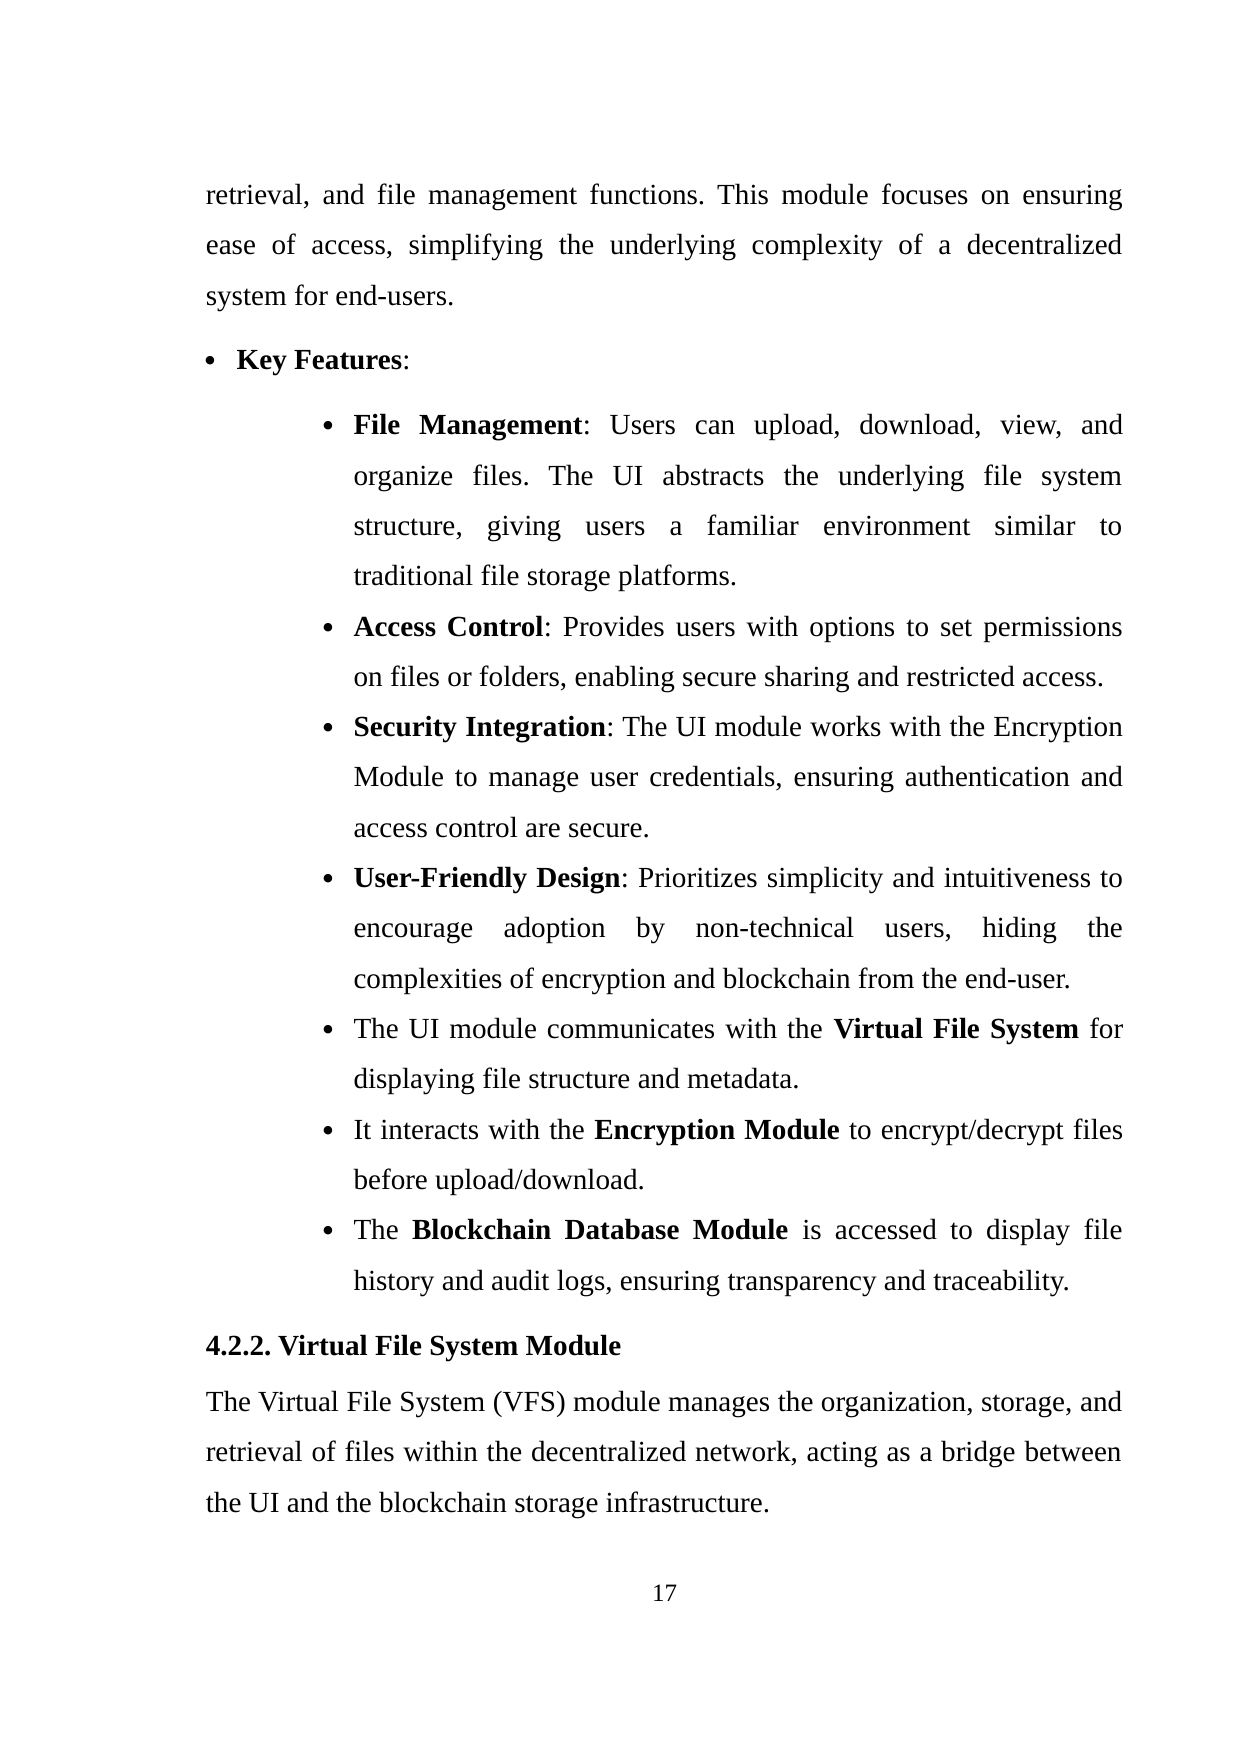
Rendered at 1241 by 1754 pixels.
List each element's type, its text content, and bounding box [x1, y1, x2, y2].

list The Blockchain Database Module is accessed to display file history and audit logs, ensuring transparency and traceability. [324, 1212, 1123, 1296]
list The UI module communicates with the Virtual File System for displaying file structure and metadata. [324, 1011, 1123, 1095]
list It interacts with the Encryption Module to encrypt/decrypt files before upload/download. [324, 1112, 1123, 1196]
list Security Integration: The UI module works with the Encryption Module to manage user credentials, ensuring authentication and access control are secure. [324, 709, 1123, 843]
list Access Control: Provides users with options to set permissions on files or folders, enabling secure sharing and restricted access. [324, 609, 1123, 692]
list User-Friendly Design: Prioritizes simplicity and intuitiveness to encourage adoption by non-technical users, hiding the complexities of encryption and blockchain from the end-user. [324, 860, 1123, 994]
list File Management: Users can upload, download, view, and organize files. The UI abstracts the underlying file system structure, giving users a familiar environment similar to traditional file storage platforms. [324, 407, 1123, 592]
text The Virtual File System (VFS) module manages the organization, storage, and retrieval of files within the decentralized network, acting as a bridge between the UI and the blockchain storage infrastructure. [206, 1384, 1123, 1518]
subtitle 4.2.2. Virtual File System Module [206, 1328, 1123, 1361]
list Key Features: [206, 342, 1123, 376]
